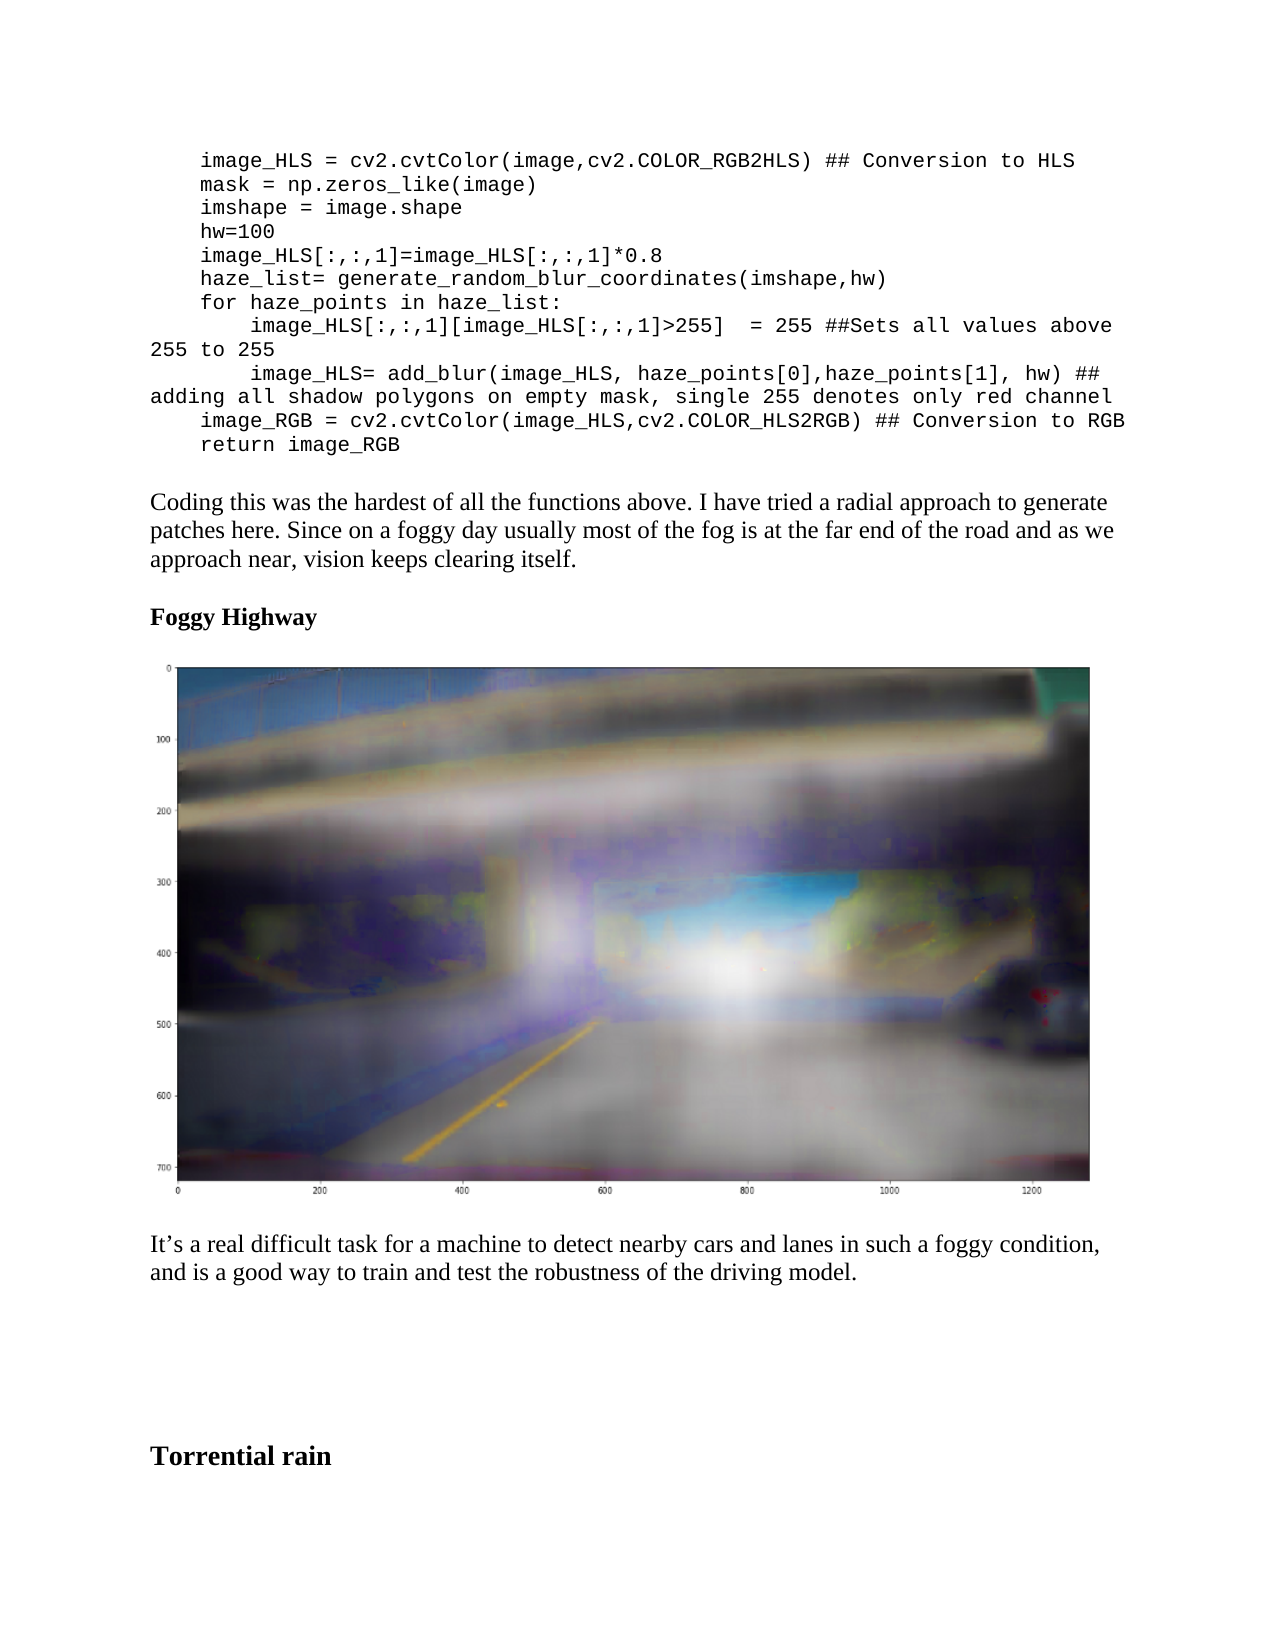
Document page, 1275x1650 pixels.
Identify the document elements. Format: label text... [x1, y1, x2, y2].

text Torrential rain [150, 1438, 1125, 1471]
picture [150, 660, 1097, 1200]
text It’s a real difficult task for a machine to detect nearby cars and lanes in such a foggy condition, and is a good way to train and test the robustness of the driving model. [150, 1229, 1125, 1286]
text Foggy Highway [150, 602, 1125, 631]
text Coding this was the hardest of all the functions above. I have tried a radial approach to generate patches here. Since on a foggy day usually most of the fog is at the far end of the road and as we approach near, vision keeps clearing itself. [150, 487, 1125, 573]
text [150, 150, 1125, 457]
